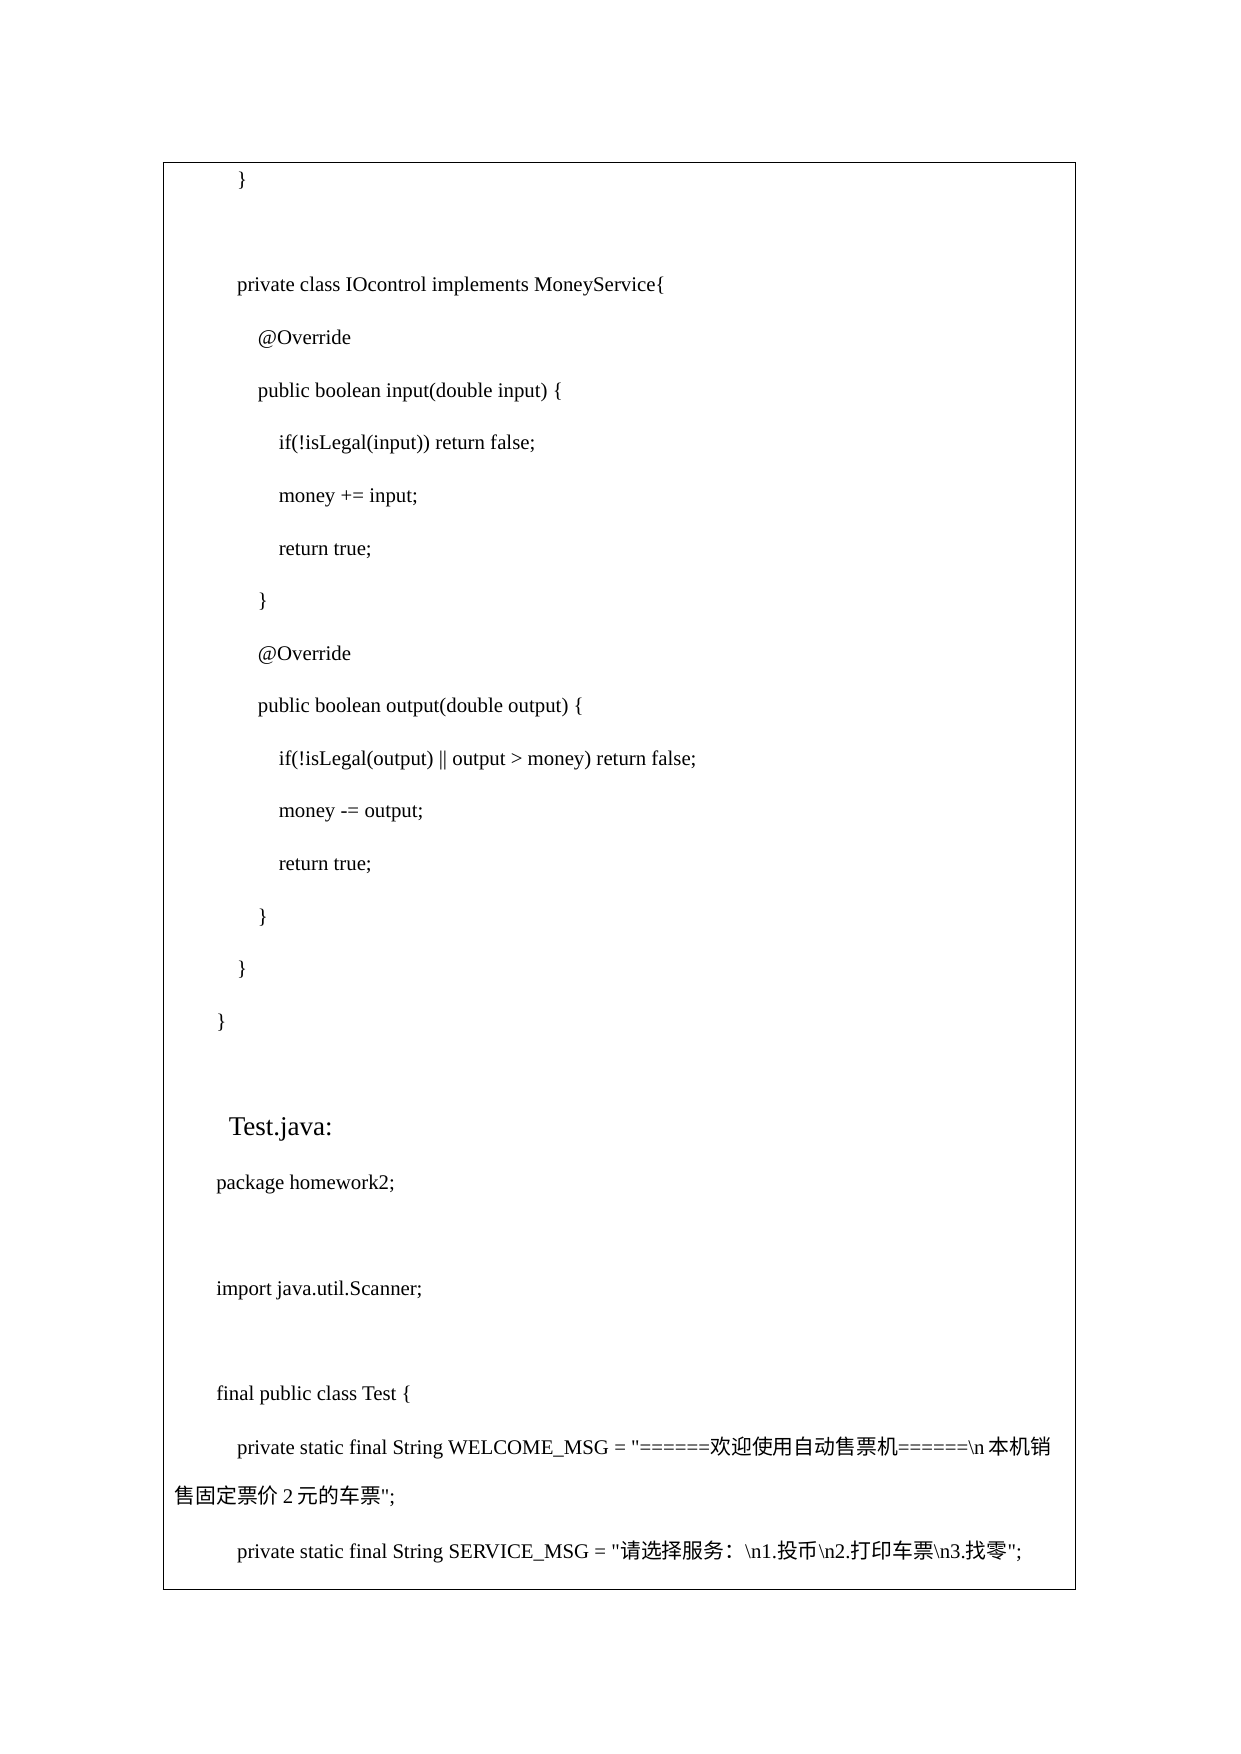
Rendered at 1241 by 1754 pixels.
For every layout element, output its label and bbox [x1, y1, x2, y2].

table_cell [164, 163, 1075, 1588]
